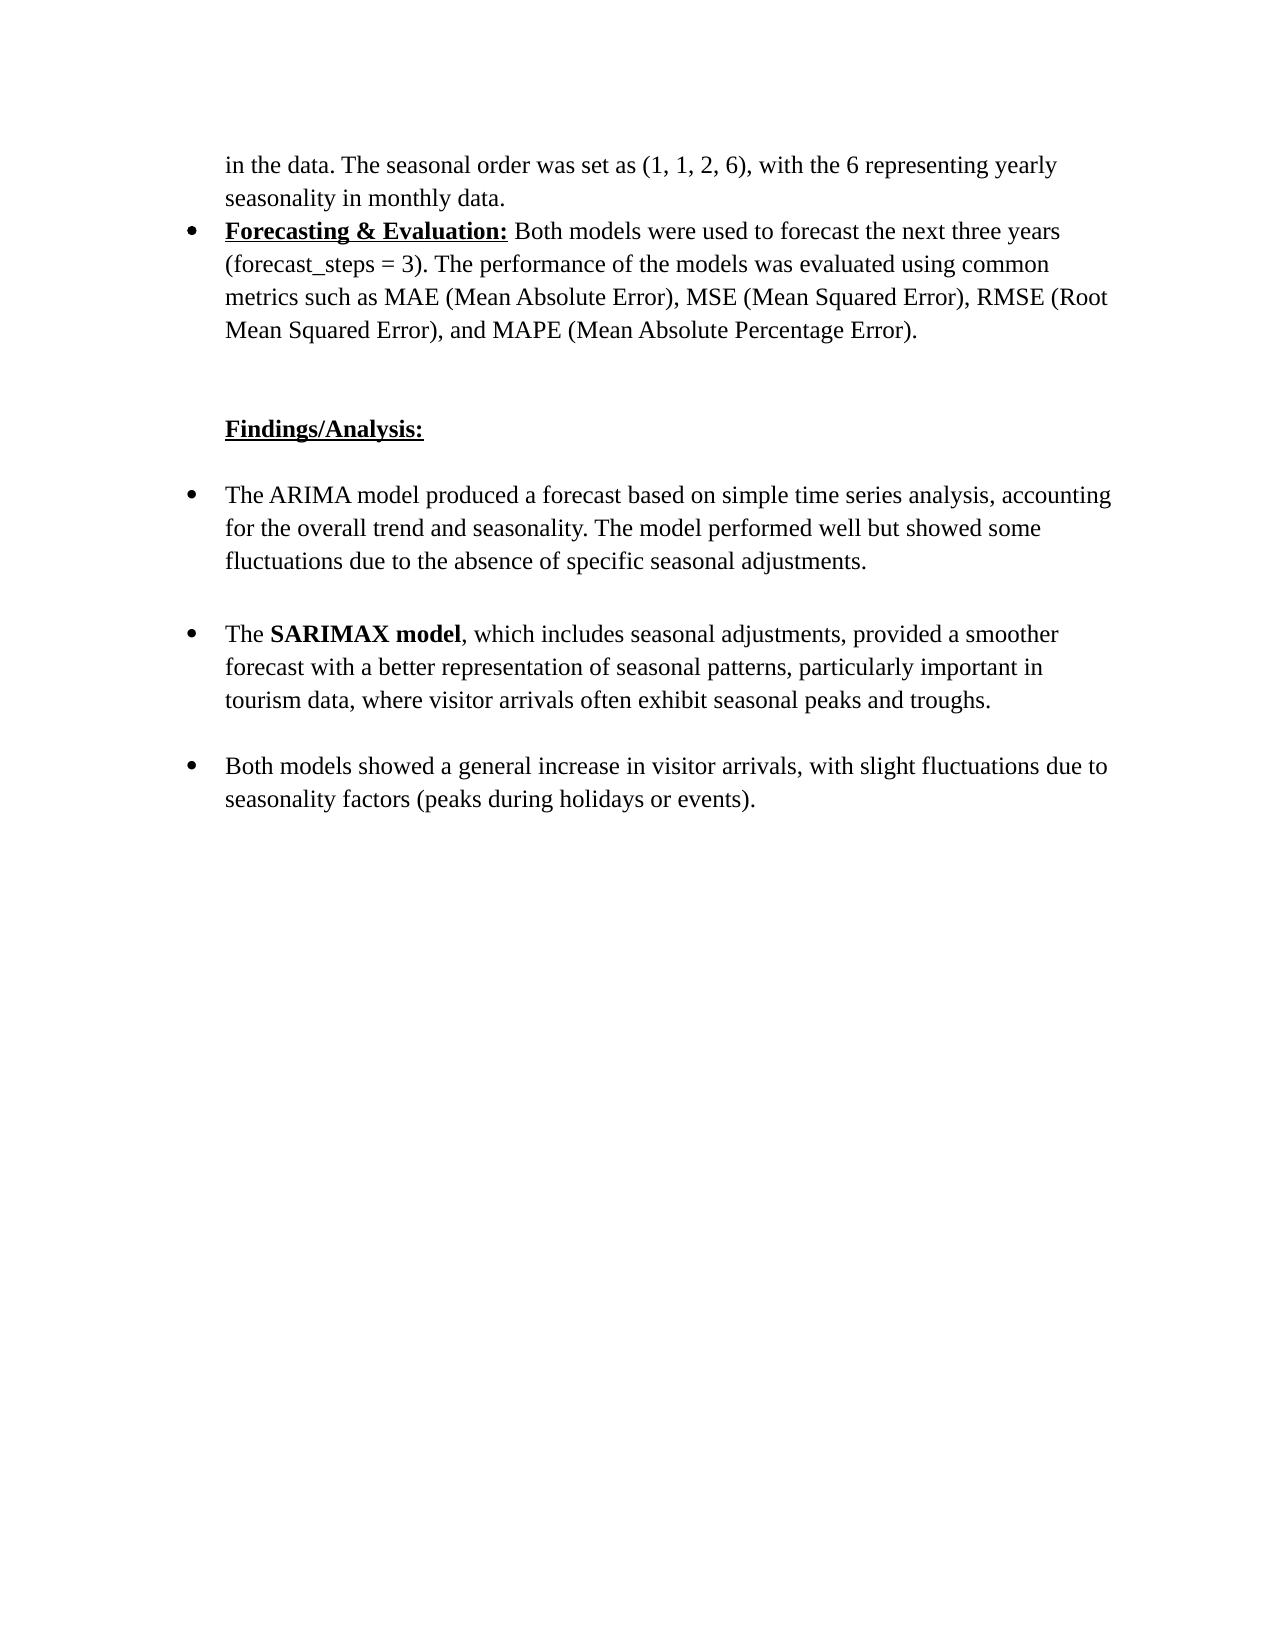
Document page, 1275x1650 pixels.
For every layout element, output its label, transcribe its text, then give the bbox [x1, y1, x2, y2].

list The ARIMA model produced a forecast based on simple time series analysis, accounting for the overall trend and seasonality. The model performed well but showed some fluctuations due to the absence of specific seasonal adjustments. [187, 480, 1125, 614]
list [187, 150, 1125, 212]
list The SARIMAX model, which includes seasonal adjustments, provided a smoother forecast with a better representation of seasonal patterns, particularly important in tourism data, where visitor arrivals often exhibit seasonal peaks and troughs. [187, 619, 1125, 714]
list Forecasting & Evaluation: Both models were used to forecast the next three years (forecast_steps = 3). The performance of the models was evaluated using common metrics such as MAE (Mean Absolute Error), MSE (Mean Squared Error), RMSE (Root Mean Squared Error), and MAPE (Mean Absolute Percentage Error). [187, 216, 1125, 344]
list Findings/Analysis: [225, 414, 1125, 443]
list Both models showed a general increase in visitor arrivals, with slight fluctuations due to seasonality factors (peaks during holidays or events). [187, 751, 1125, 813]
